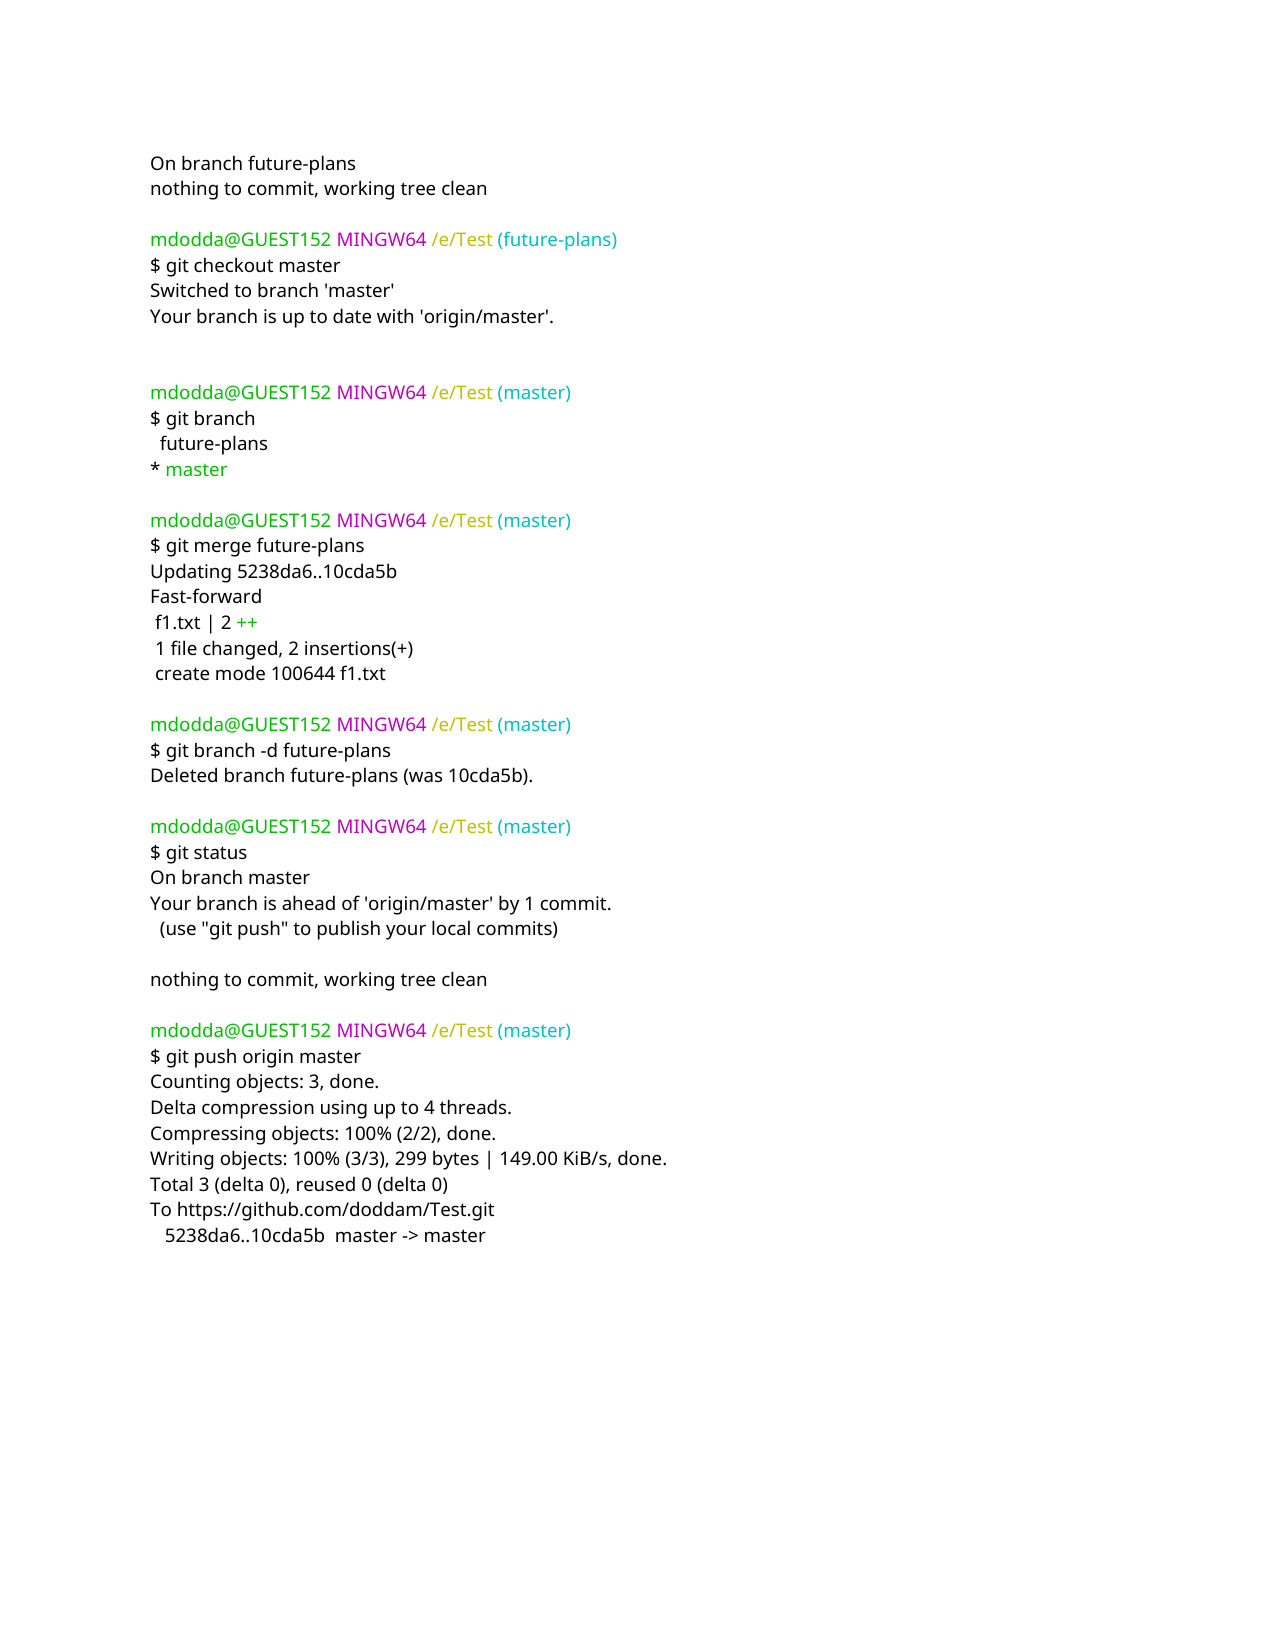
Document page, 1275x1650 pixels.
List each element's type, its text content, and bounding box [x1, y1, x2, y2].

text mdodda@GUEST152 MINGW64 /e/Test (future-plans) [150, 227, 1125, 252]
text mdodda@GUEST152 MINGW64 /e/Test (master) [150, 813, 1125, 839]
text (use "git push" to publish your local commits) [150, 916, 1125, 941]
text Your branch is up to date with 'origin/master'. [150, 303, 1125, 329]
text 1 file changed, 2 insertions(+) [150, 635, 1125, 660]
text $ git branch -d future-plans [150, 737, 1125, 762]
text $ git checkout master [150, 252, 1125, 278]
text Total 3 (delta 0), reused 0 (delta 0) [150, 1171, 1125, 1196]
text On branch master [150, 864, 1125, 890]
text nothing to commit, working tree clean [150, 176, 1125, 201]
text $ git merge future-plans [150, 533, 1125, 558]
text Deleted branch future-plans (was 10cda5b). [150, 762, 1125, 788]
text $ git push origin master [150, 1043, 1125, 1069]
text future-plans [150, 431, 1125, 456]
text create mode 100644 f1.txt [150, 660, 1125, 686]
text Updating 5238da6..10cda5b [150, 558, 1125, 584]
text Compressing objects: 100% (2/2), done. [150, 1120, 1125, 1145]
text Switched to branch 'master' [150, 278, 1125, 303]
text Counting objects: 3, done. [150, 1069, 1125, 1094]
text Fast-forward [150, 584, 1125, 609]
text * master [150, 456, 1125, 482]
text $ git status [150, 839, 1125, 864]
text Delta compression using up to 4 threads. [150, 1094, 1125, 1120]
text To https://github.com/doddam/Test.git [150, 1196, 1125, 1222]
text mdodda@GUEST152 MINGW64 /e/Test (master) [150, 1018, 1125, 1043]
text Writing objects: 100% (3/3), 299 bytes | 149.00 KiB/s, done. [150, 1145, 1125, 1171]
text Your branch is ahead of 'origin/master' by 1 commit. [150, 890, 1125, 916]
text nothing to commit, working tree clean [150, 967, 1125, 992]
text mdodda@GUEST152 MINGW64 /e/Test (master) [150, 380, 1125, 405]
text On branch future-plans [150, 150, 1125, 176]
text f1.txt | 2 ++ [150, 609, 1125, 635]
text mdodda@GUEST152 MINGW64 /e/Test (master) [150, 507, 1125, 533]
text 5238da6..10cda5b master -> master [150, 1222, 1125, 1247]
text mdodda@GUEST152 MINGW64 /e/Test (master) [150, 711, 1125, 737]
text $ git branch [150, 405, 1125, 431]
